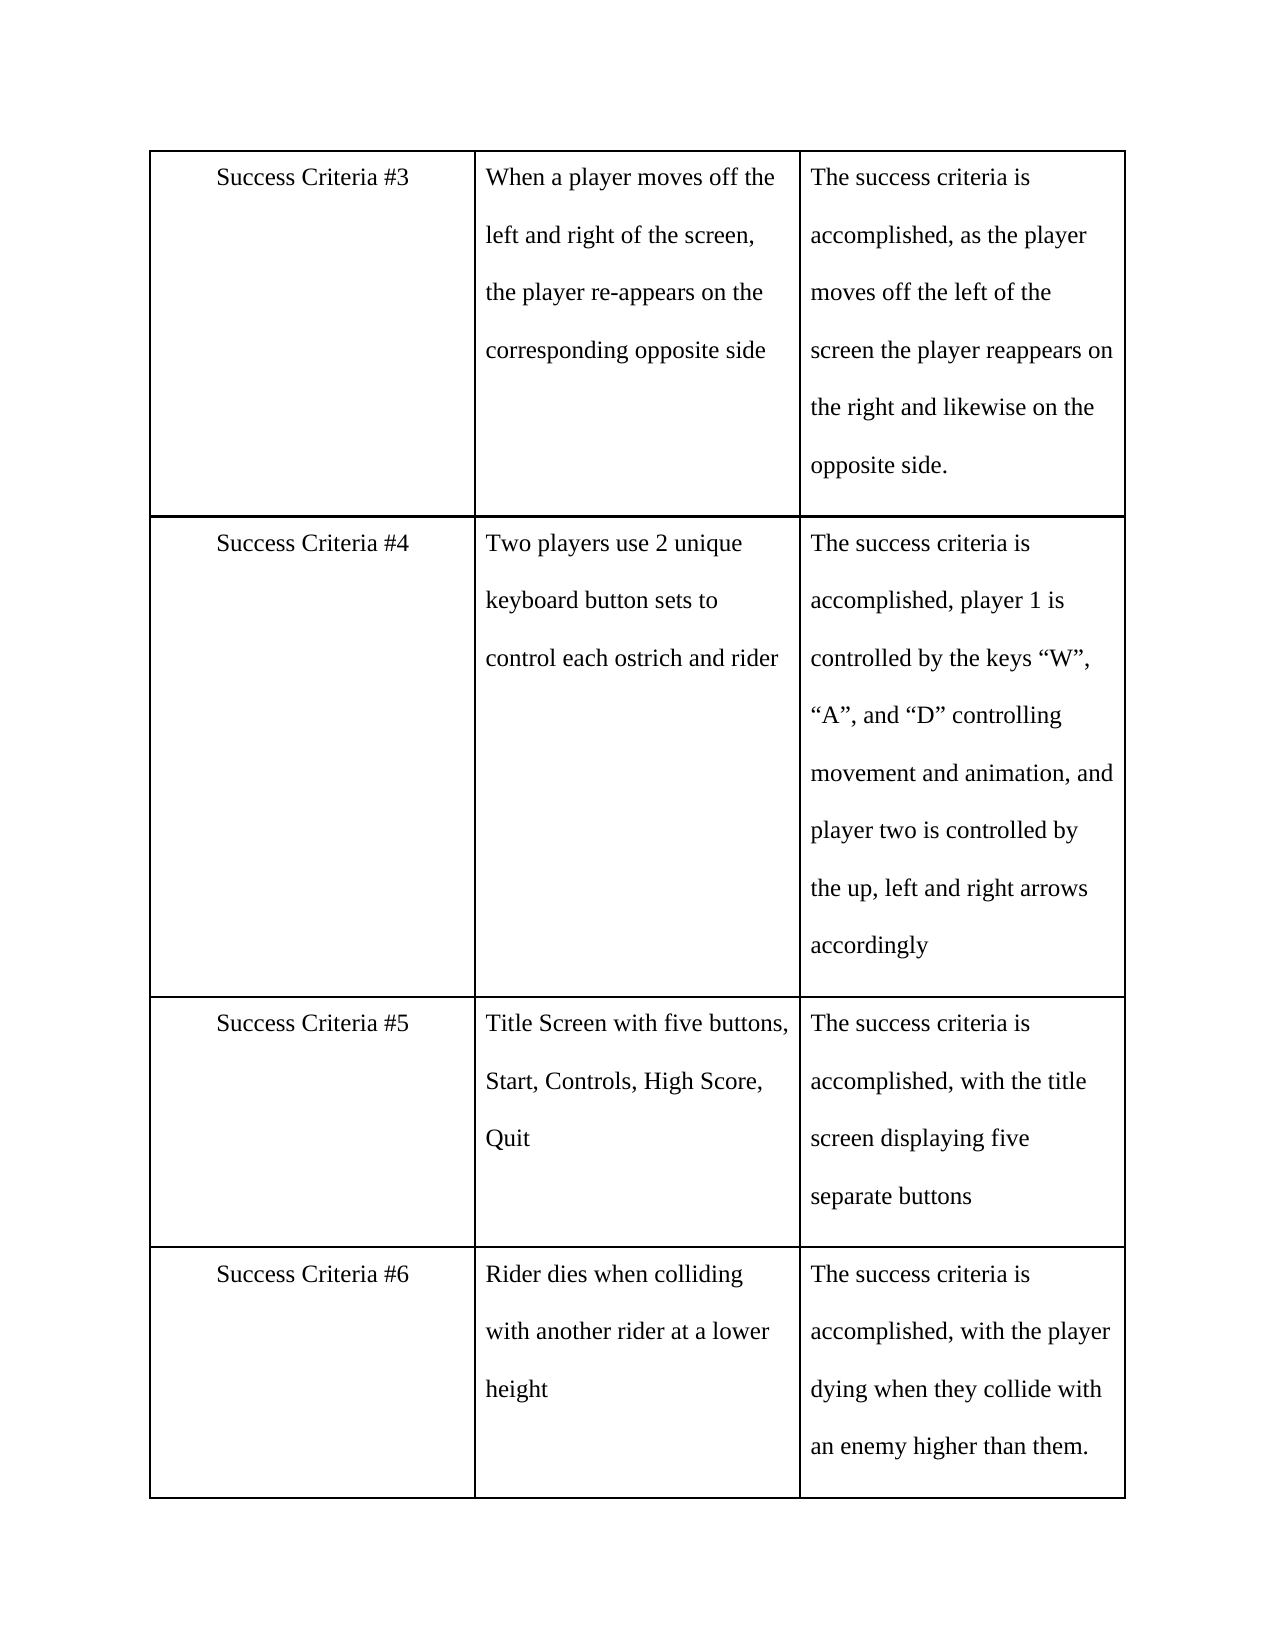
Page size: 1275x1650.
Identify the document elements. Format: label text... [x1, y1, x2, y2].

table_cell Rider dies when colliding with another rider at a lower height [476, 1248, 799, 1497]
table_cell The success criteria is accomplished, as the player moves off the left of the screen the player reappears on the right and likewise on the opposite side. [801, 152, 1124, 515]
table_cell Title Screen with five buttons, Start, Controls, High Score, Quit [476, 998, 799, 1246]
table_cell Success Criteria #3 [151, 152, 474, 515]
table_cell The success criteria is accomplished, with the player dying when they collide with an enemy higher than them. [801, 1248, 1124, 1497]
table_cell Two players use 2 unique keyboard button sets to control each ostrich and rider [476, 518, 799, 996]
table_cell Success Criteria #4 [151, 518, 474, 996]
table_cell Success Criteria #5 [151, 998, 474, 1246]
table_cell When a player moves off the left and right of the screen, the player re-appears on the corresponding opposite side [476, 152, 799, 515]
table_cell Success Criteria #6 [151, 1248, 474, 1497]
table_cell The success criteria is accomplished, with the title screen displaying five separate buttons [801, 998, 1124, 1246]
table_cell The success criteria is accomplished, player 1 is controlled by the keys “W”, “A”, and “D” controlling movement and animation, and player two is controlled by the up, left and right arrows accordingly [801, 518, 1124, 996]
